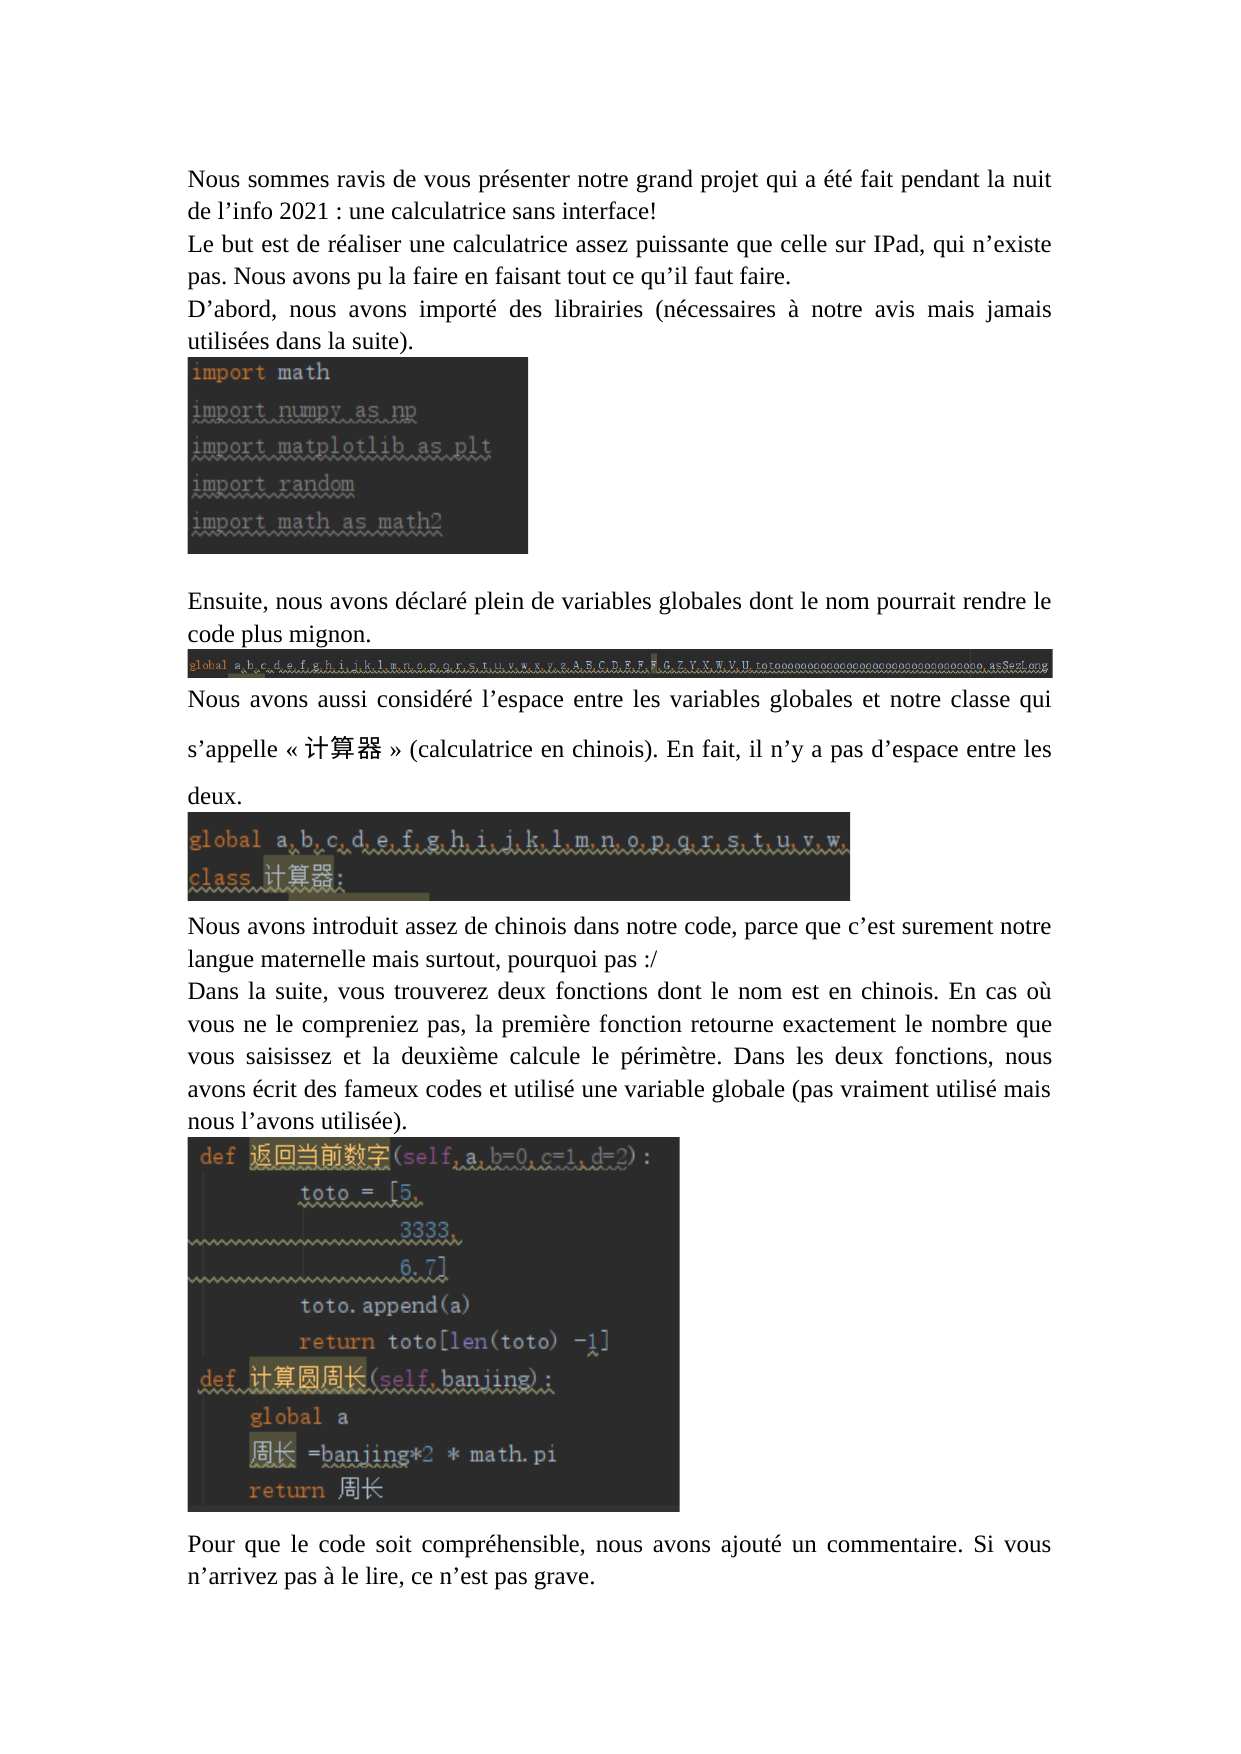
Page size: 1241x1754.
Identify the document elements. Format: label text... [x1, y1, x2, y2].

text D’abord, nous avons importé des librairies (nécessaires à notre avis mais jamais utilisées dans la suite). [187, 292, 1053, 357]
picture [187, 1137, 680, 1512]
text Le but est de réaliser une calculatrice assez puissante que celle sur IPad, qui n’existe pas. Nous avons pu la faire en faisant tout ce qu’il faut faire. [187, 227, 1053, 292]
picture [187, 357, 529, 554]
text Nous sommes ravis de vous présenter notre grand projet qui a été fait pendant la nuit de l’info 2021 : une calculatrice sans interface! [187, 162, 1053, 227]
text Nous avons aussi considéré l’espace entre les variables globales et notre classe qui s’appelle « 计算器 » (calculatrice en chinois). En fait, il n’y a pas d’espace entre les deux. [187, 682, 1053, 812]
text Dans la suite, vous trouverez deux fonctions dont le nom est en chinois. En cas où vous ne le compreniez pas, la première fonction retourne exactement le nombre que vous saisissez et la deuxième calcule le périmètre. Dans les deux fonctions, nous avons écrit des fameux codes et utilisé une variable globale (pas vraiment utilisé mais nous l’avons utilisée). [187, 974, 1053, 1137]
picture [187, 812, 851, 901]
text Ensuite, nous avons déclaré plein de variables globales dont le nom pourrait rendre le code plus mignon. [187, 584, 1053, 649]
text Pour que le code soit compréhensible, nous avons ajouté un commentaire. Si vous n’arrivez pas à le lire, ce n’est pas grave. [187, 1527, 1053, 1592]
text Nous avons introduit assez de chinois dans notre code, parce que c’est surement notre langue maternelle mais surtout, pourquoi pas :/ [187, 909, 1053, 974]
picture [187, 649, 1053, 678]
